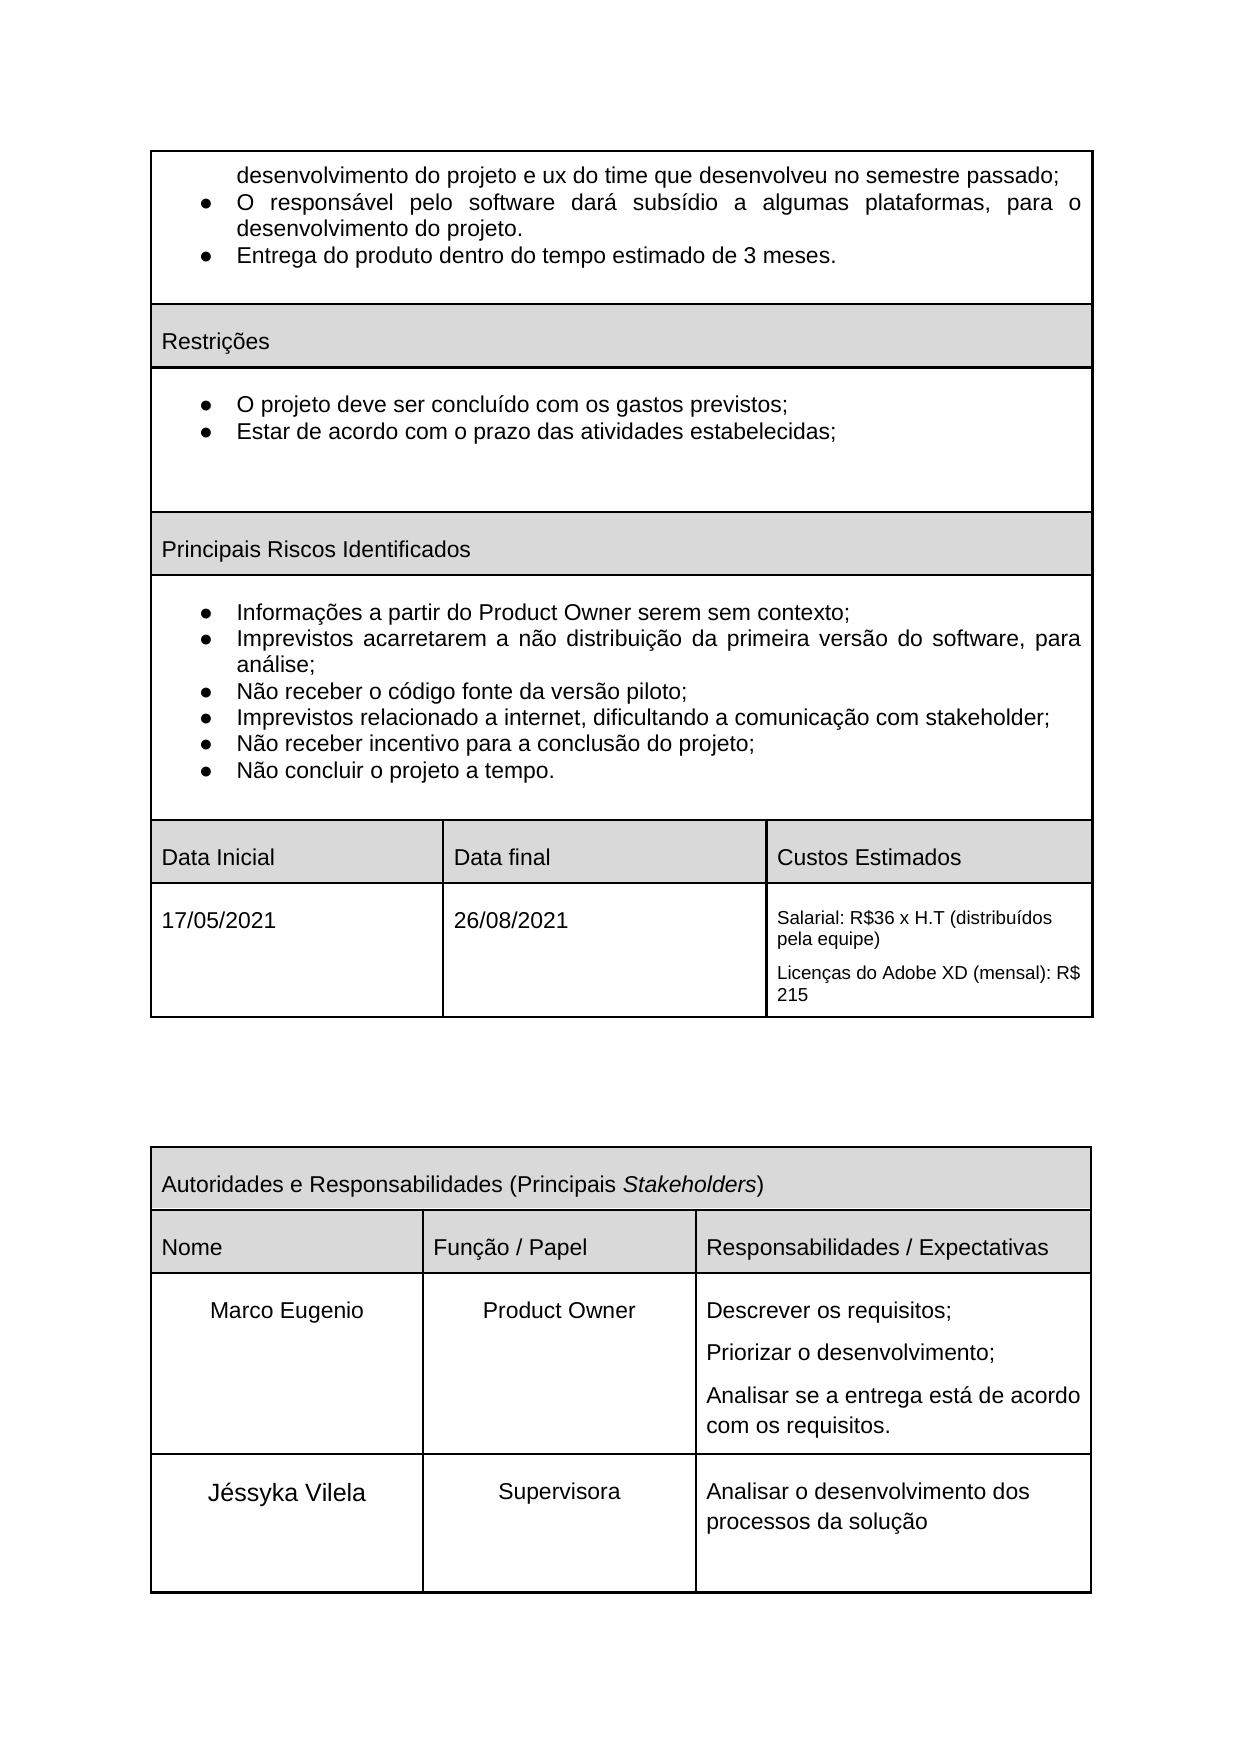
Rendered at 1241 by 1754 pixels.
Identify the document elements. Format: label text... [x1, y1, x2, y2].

table_cell Data Inicial [152, 821, 442, 882]
table_cell Responsabilidades / Expectativas [697, 1211, 1090, 1272]
table_cell Informações a partir do Product Owner serem sem contexto; Imprevistos acarretarem a não distribuição da primeira versão do software, para análise; Não receber o código fonte da versão piloto; Imprevistos relacionado a internet, dificultando a comunicação com stakeholder; Não receber incentivo para a conclusão do projeto; Não concluir o projeto a tempo. [152, 576, 1091, 818]
table_cell Data final [444, 821, 765, 882]
table_cell Jéssyka Vilela [152, 1455, 422, 1591]
table_cell Salarial: R$36 x H.T (distribuídos pela equipe) Licenças do Adobe XD (mensal): R$ 215 [768, 884, 1091, 1016]
table_cell Principais Riscos Identificados [152, 513, 1091, 574]
table_header Autoridades e Responsabilidades (Principais Stakeholders) [152, 1148, 1090, 1208]
table_cell Função / Papel [424, 1211, 695, 1272]
table_cell Nome [152, 1211, 422, 1272]
table_cell Supervisora [424, 1455, 695, 1591]
table_cell Product Owner [424, 1274, 695, 1453]
table_cell 17/05/2021 [152, 884, 442, 1016]
table_cell Restrições [152, 305, 1091, 366]
table_cell 26/08/2021 [444, 884, 765, 1016]
table_cell Marco Eugenio [152, 1274, 422, 1453]
table_cell Analisar o desenvolvimento dos processos da solução [697, 1455, 1090, 1591]
table_cell O projeto deve ser concluído com os gastos previstos; Estar de acordo com o prazo das atividades estabelecidas; [152, 369, 1091, 511]
table_cell Custos Estimados [768, 821, 1091, 882]
table_cell Descrever os requisitos; Priorizar o desenvolvimento; Analisar se a entrega está de acordo com os requisitos. [697, 1274, 1090, 1453]
